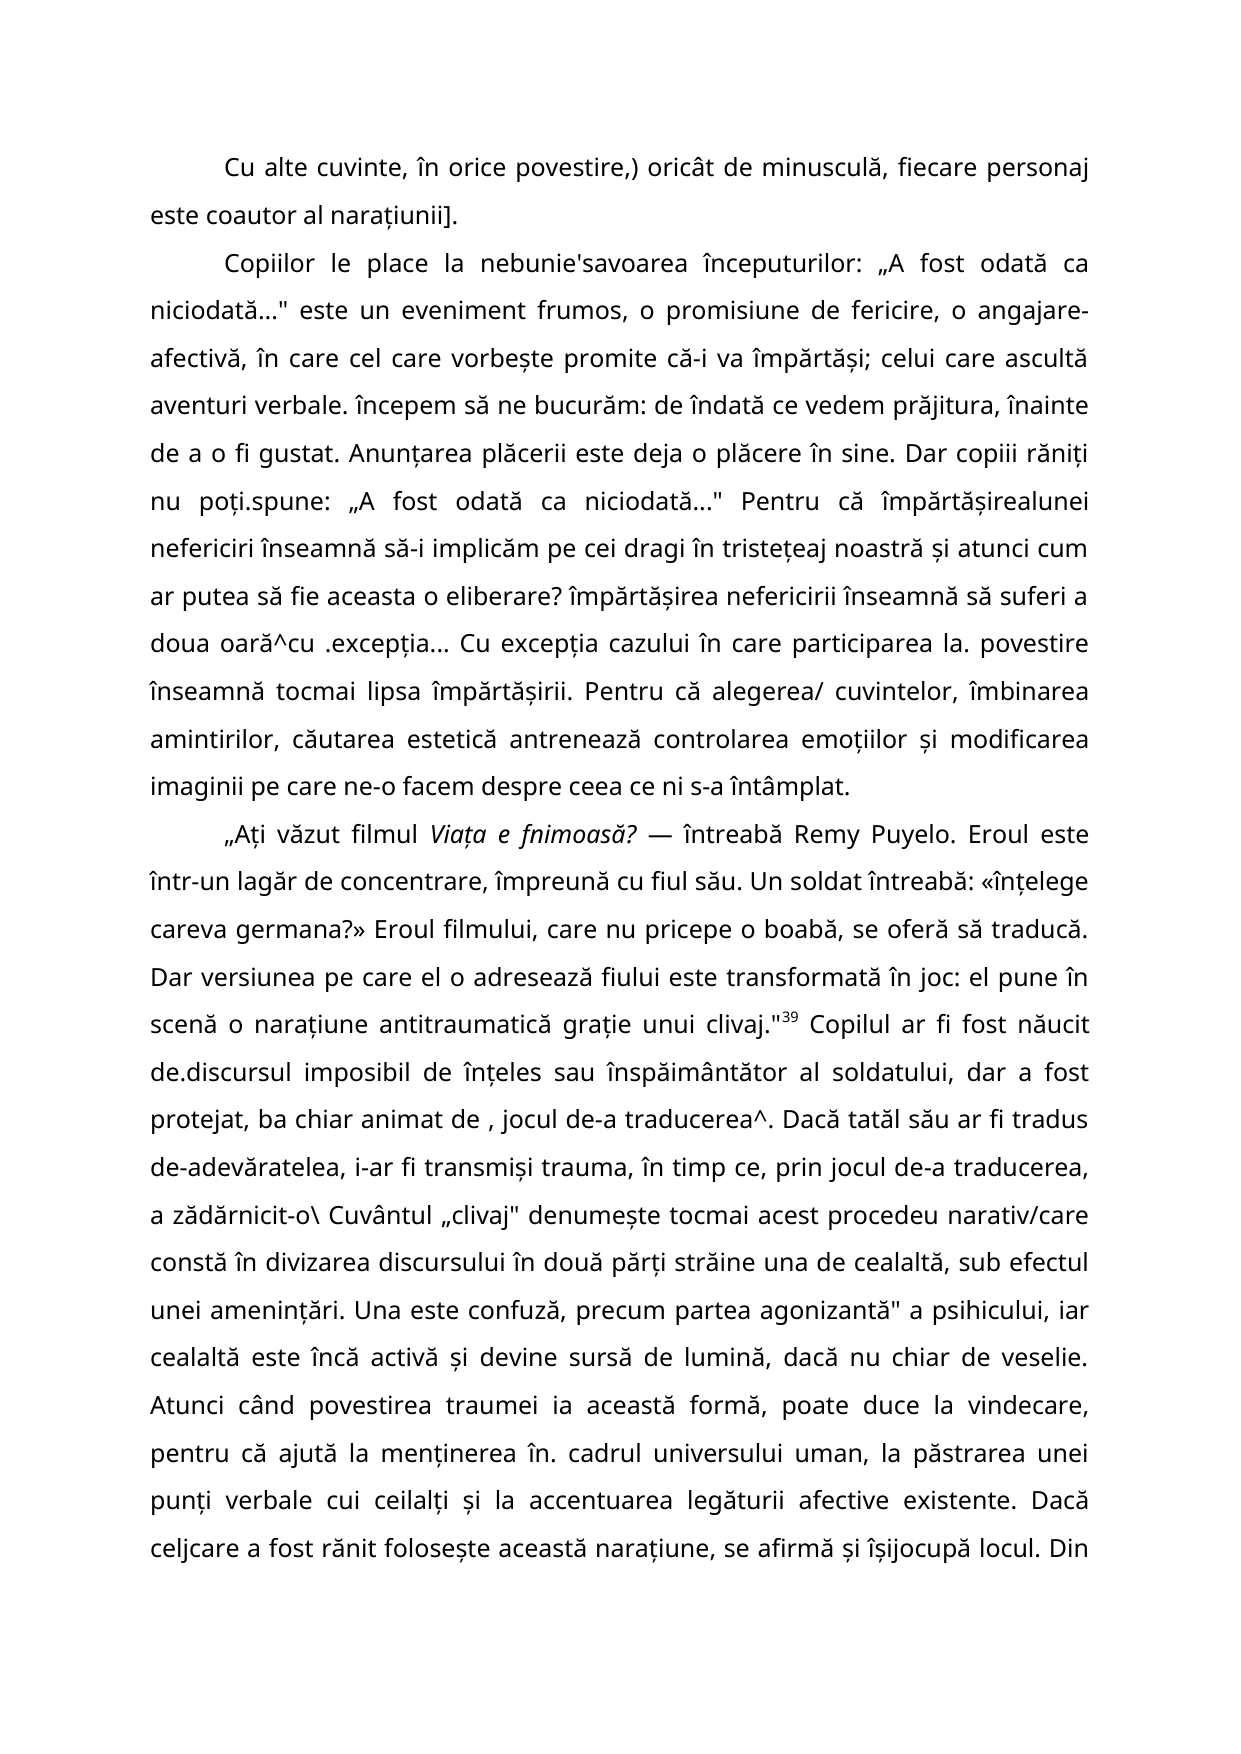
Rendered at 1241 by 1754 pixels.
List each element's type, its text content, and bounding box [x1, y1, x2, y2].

text Cu alte cuvinte, în orice povestire,) oricât de minusculă, fiecare personaj este coautor al naraţiunii]. [150, 150, 1090, 232]
text Copiilor le place la nebunie'savoarea începuturilor: „A fost odată ca niciodată..." este un eveniment frumos, o promisiune de fericire, o angajare-afectivă, în care cel care vorbeşte promite că-i va împărtăşi; celui care ascultă aventuri verbale. începem să ne bucurăm: de îndată ce vedem prăjitura, înainte de a o fi gustat. Anunţarea plăcerii este deja o plăcere în sine. Dar copiii răniţi nu poţi.spune: „A fost odată ca niciodată..." Pentru că împărtăşirealunei nefericiri înseamnă să-i implicăm pe cei dragi în tristeţeaj noastră şi atunci cum ar putea să fie aceasta o eliberare? împărtăşirea nefericirii înseamnă să suferi a doua oară^cu .excepţia... Cu excepţia cazului în care participarea la. povestire înseamnă tocmai lipsa împărtăşirii. Pentru că alegerea/ cuvintelor, îmbinarea amintirilor, căutarea estetică antrenează controlarea emoţiilor şi modificarea imaginii pe care ne-o facem despre ceea ce ni s-a întâmplat. [150, 245, 1090, 803]
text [150, 816, 1090, 1564]
